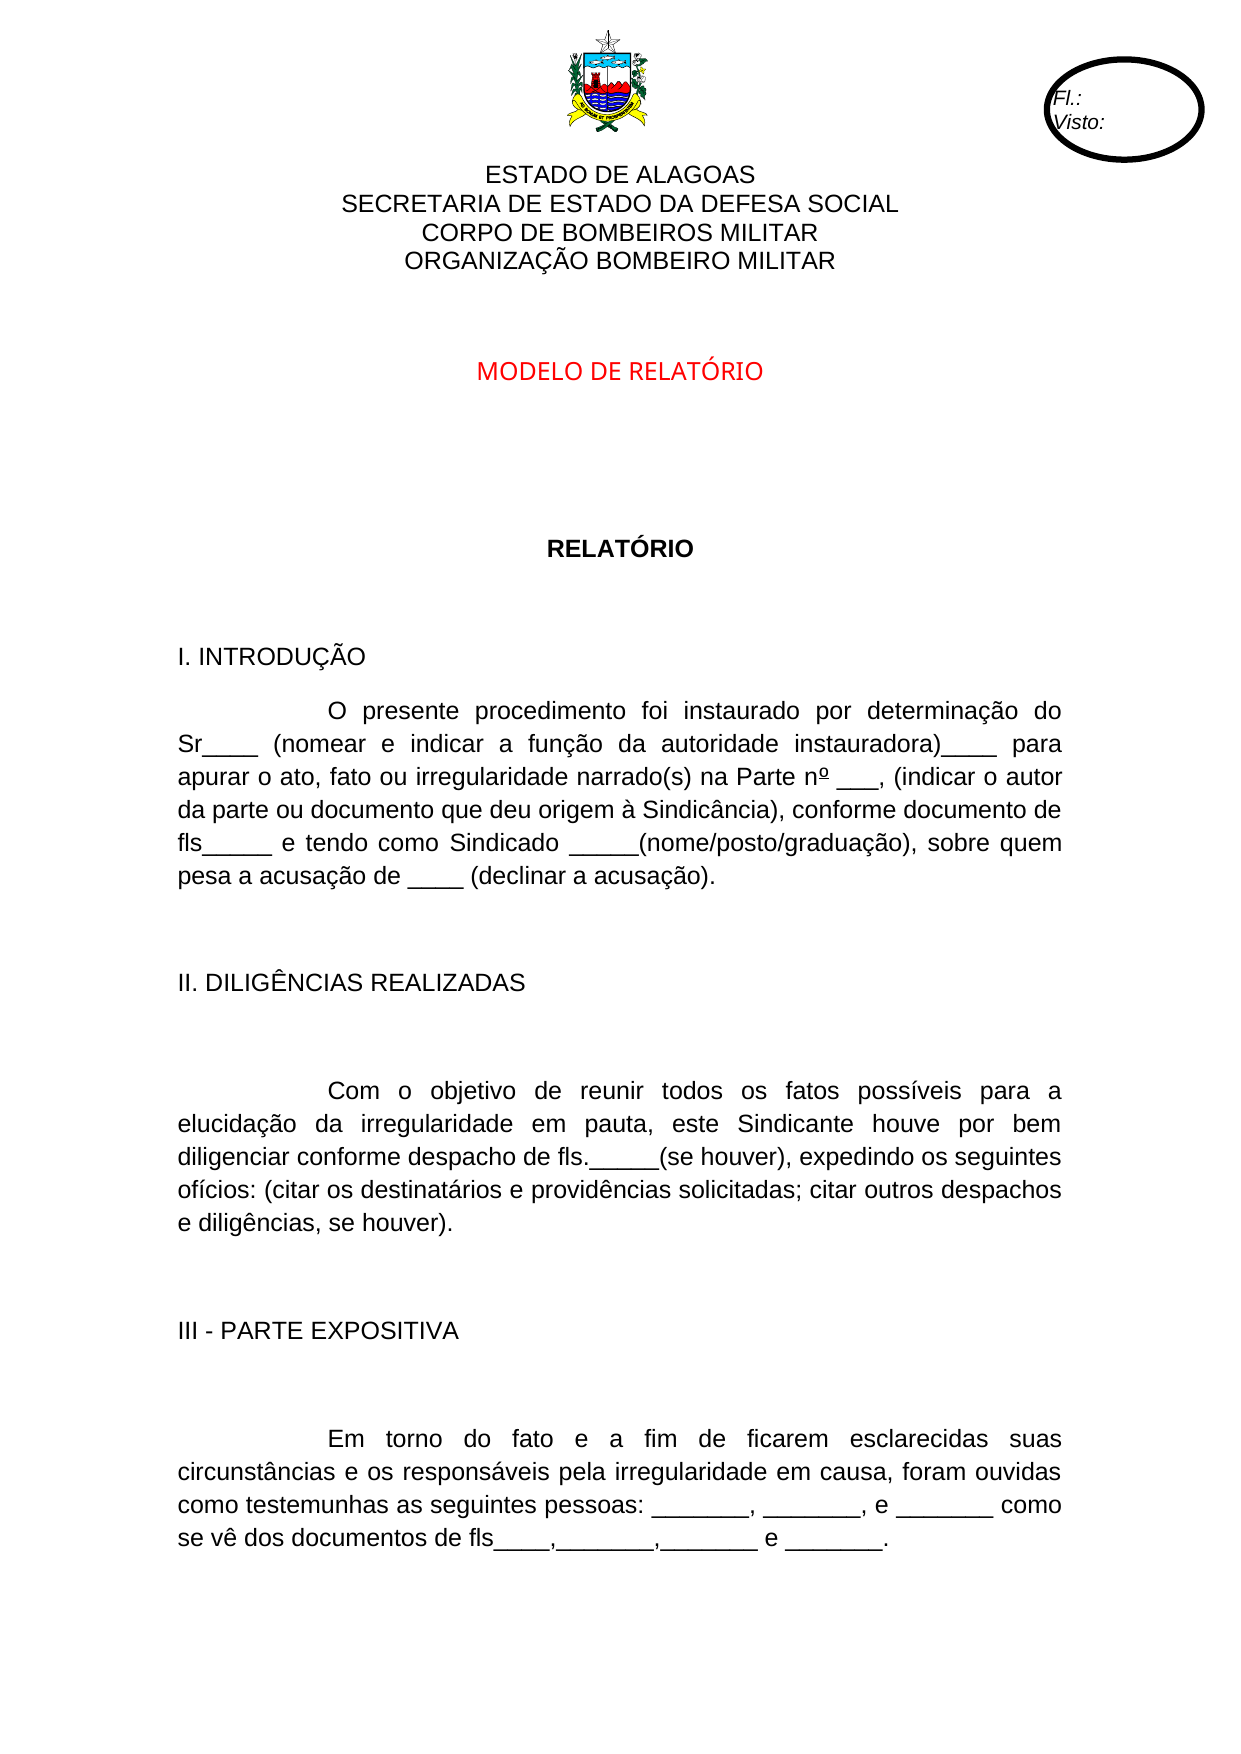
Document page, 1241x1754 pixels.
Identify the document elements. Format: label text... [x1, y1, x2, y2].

text O presente procedimento foi instaurado por determinação do Sr____ (nomear e indicar a função da autoridade instauradora)____ para apurar o ato, fato ou irregularidade narrado(s) na Parte nº ___, (indicar o autor da parte ou documento que deu origem à Sindicância), conforme documento de fls_____ e tendo como Sindicado _____(nome/posto/graduação), sobre quem pesa a acusação de ____ (declinar a acusação). [177, 696, 1063, 889]
text RELATÓRIO [177, 534, 1063, 563]
text III - PARTE EXPOSITIVA [177, 1316, 1063, 1345]
text II. DILIGÊNCIAS REALIZADAS [177, 968, 1063, 997]
text Em torno do fato e a fim de ficarem esclarecidas suas circunstâncias e os responsáveis pela irregularidade em causa, foram ouvidas como testemunhas as seguintes pessoas: _______, _______, e _______ como se vê dos documentos de fls____,_______,_______ e _______. [177, 1424, 1063, 1551]
text Com o objetivo de reunir todos os fatos possíveis para a elucidação da irregularidade em pauta, este Sindicante houve por bem diligenciar conforme despacho de fls._____(se houver), expedindo os seguintes ofícios: (citar os destinatários e providências solicitadas; citar outros despachos e diligências, se houver). [177, 1076, 1063, 1237]
text I. INTRODUÇÃO [177, 642, 1063, 671]
text MODELO DE RELATÓRIO [177, 354, 1063, 388]
